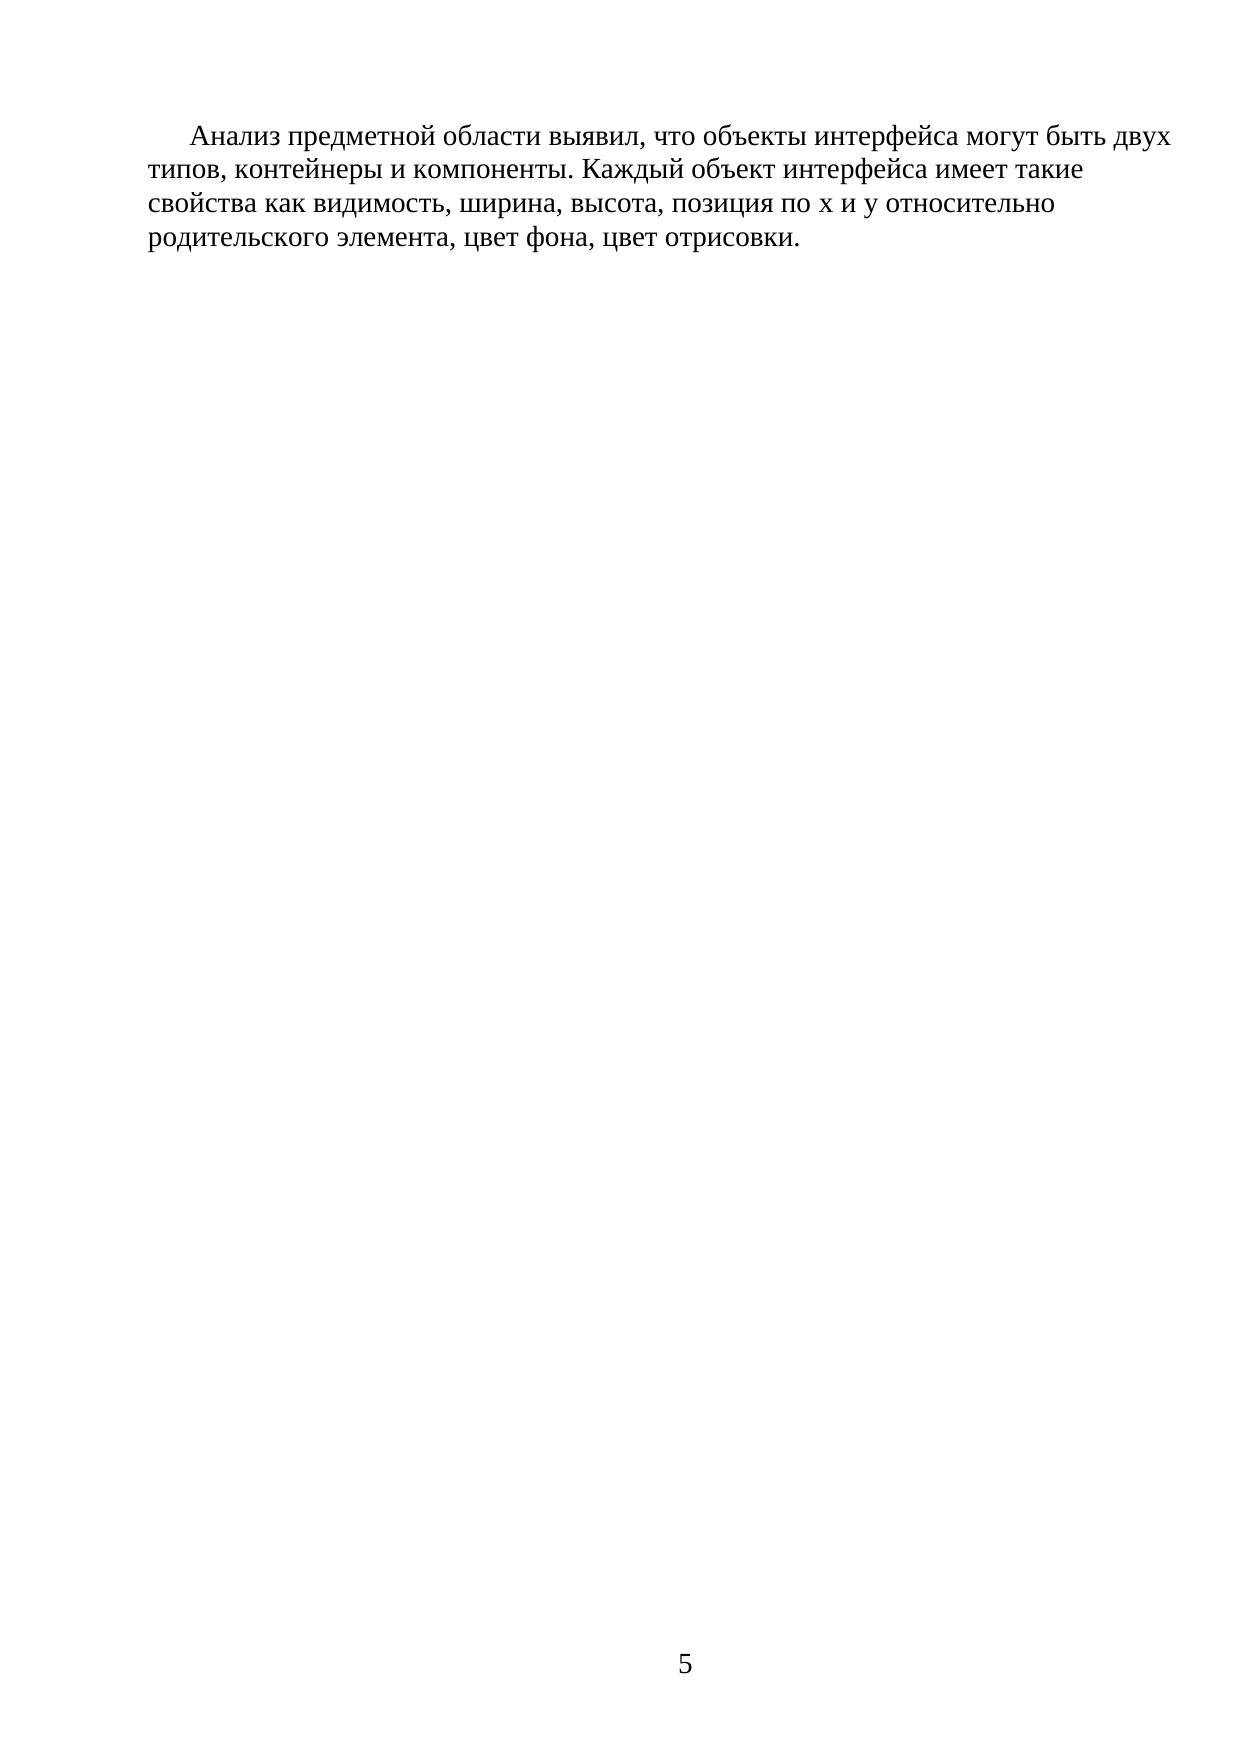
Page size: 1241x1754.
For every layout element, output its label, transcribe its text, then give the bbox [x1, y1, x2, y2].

text Анализ предметной области выявил, что объекты интерфейса могут быть двух типов, контейнеры и компоненты. Каждый объект интерфейса имеет такие свойства как видимость, ширина, высота, позиция по x и y относительно родительского элемента, цвет фона, цвет отрисовки. [148, 118, 1181, 252]
